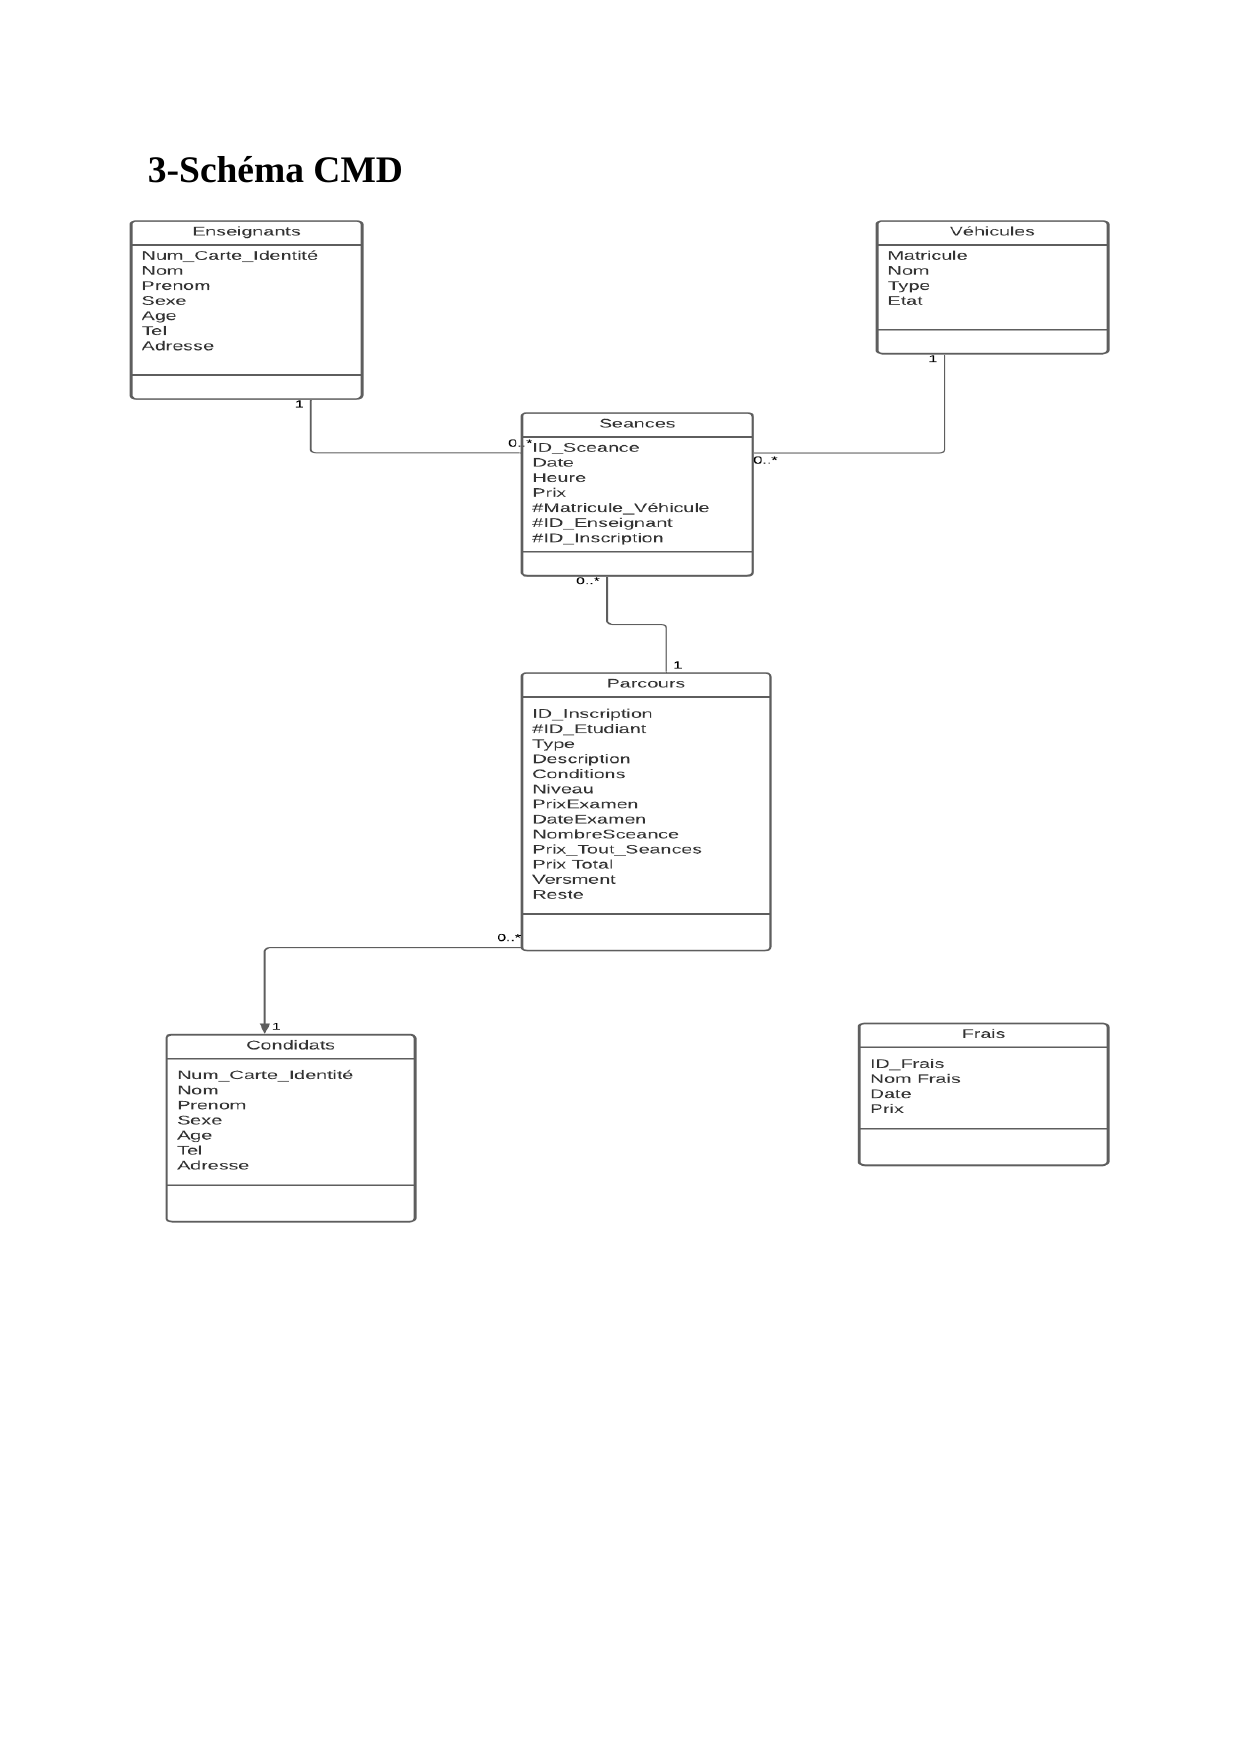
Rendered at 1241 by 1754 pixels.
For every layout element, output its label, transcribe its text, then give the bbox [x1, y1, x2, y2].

picture [95, 198, 1143, 1244]
text 3-Schéma CMD [148, 148, 1093, 191]
